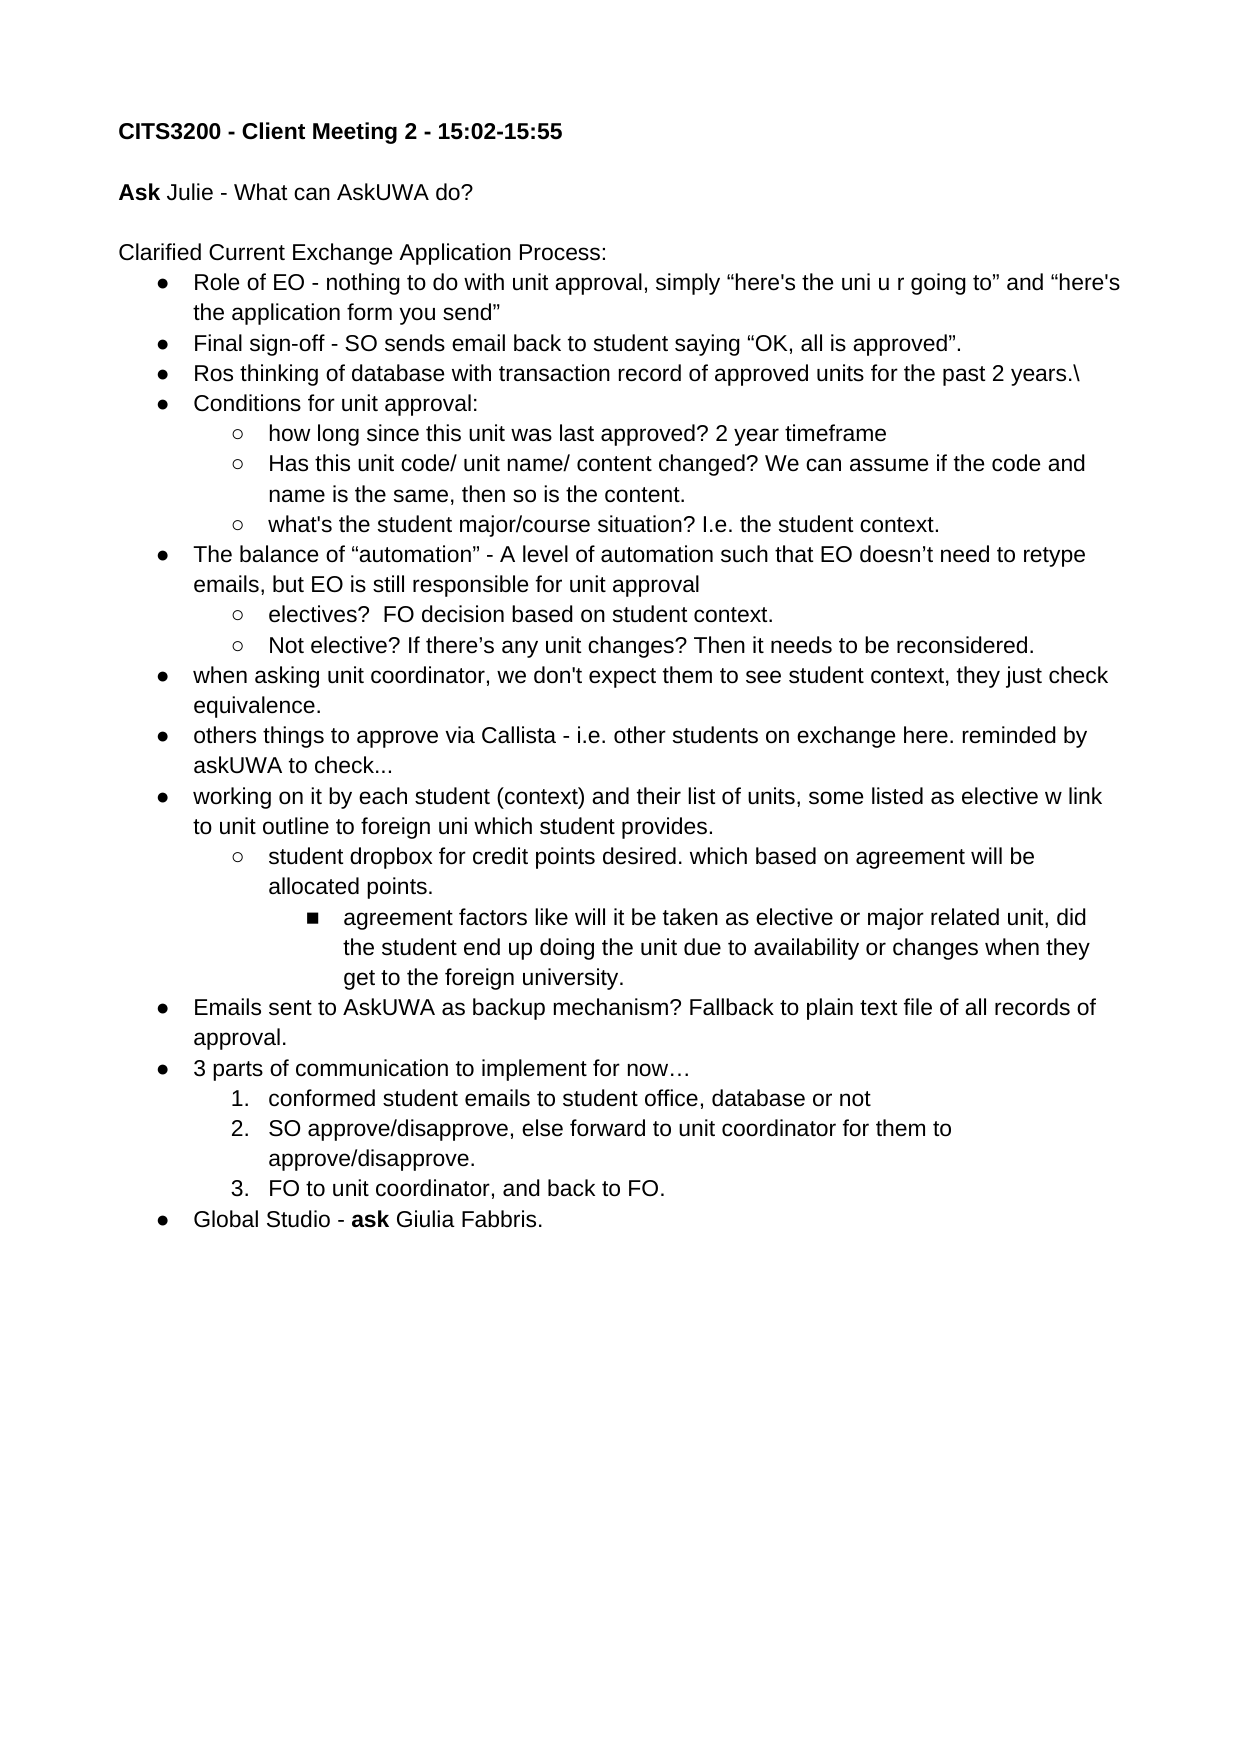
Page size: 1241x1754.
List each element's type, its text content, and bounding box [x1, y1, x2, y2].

text CITS3200 - Client Meeting 2 - 15:02-15:55 [118, 118, 1122, 144]
text Ask Julie - What can AskUWA do? [118, 178, 1122, 205]
list student dropbox for credit points desired. which based on agreement will be allocated points. [231, 843, 1122, 899]
list 3 parts of communication to implement for now… [156, 1054, 1122, 1081]
list agreement factors like will it be taken as elective or major related unit, did the student end up doing the unit due to availability or changes when they get to the foreign university. [306, 903, 1122, 990]
list how long since this unit was last approved? 2 year timeframe [231, 420, 1122, 446]
list Global Studio - ask Giulia Fabbris. [156, 1206, 1122, 1232]
list Emails sent to AskUWA as backup mechanism? Fallback to plain text file of all records of approval. [156, 994, 1122, 1051]
list Final sign-off - SO sends email back to student saying “OK, all is approved”. [156, 329, 1122, 356]
list when asking unit coordinator, we don't expect them to see student context, they just check equivalence. [156, 662, 1122, 718]
list what's the student major/course situation? I.e. the student context. [231, 511, 1122, 537]
list electives? FO decision based on student context. [231, 601, 1122, 628]
list SO approve/disapprove, else forward to unit coordinator for them to approve/disapprove. [231, 1115, 1122, 1171]
list working on it by each student (context) and their list of units, some listed as elective w link to unit outline to foreign uni which student provides. [156, 783, 1122, 839]
list FO to unit coordinator, and back to FO. [231, 1175, 1122, 1202]
list Conditions for unit approval: [156, 390, 1122, 416]
list conformed student emails to student office, database or not [231, 1085, 1122, 1111]
list Role of EO - nothing to do with unit approval, simply “here's the uni u r going to” and “here's the application form you send” [156, 269, 1122, 326]
list The balance of “automation” - A level of automation such that EO doesn’t need to retype emails, but EO is still responsible for unit approval [156, 541, 1122, 597]
list others things to approve via Callista - i.e. other students on exchange here. reminded by askUWA to check... [156, 722, 1122, 779]
list Has this unit code/ unit name/ content changed? We can assume if the code and name is the same, then so is the content. [231, 450, 1122, 507]
text Clarified Current Exchange Application Process: [118, 239, 1122, 265]
list Not elective? If there’s any unit changes? Then it needs to be reconsidered. [231, 632, 1122, 658]
list Ros thinking of database with transaction record of approved units for the past 2 years.\ [156, 360, 1122, 386]
